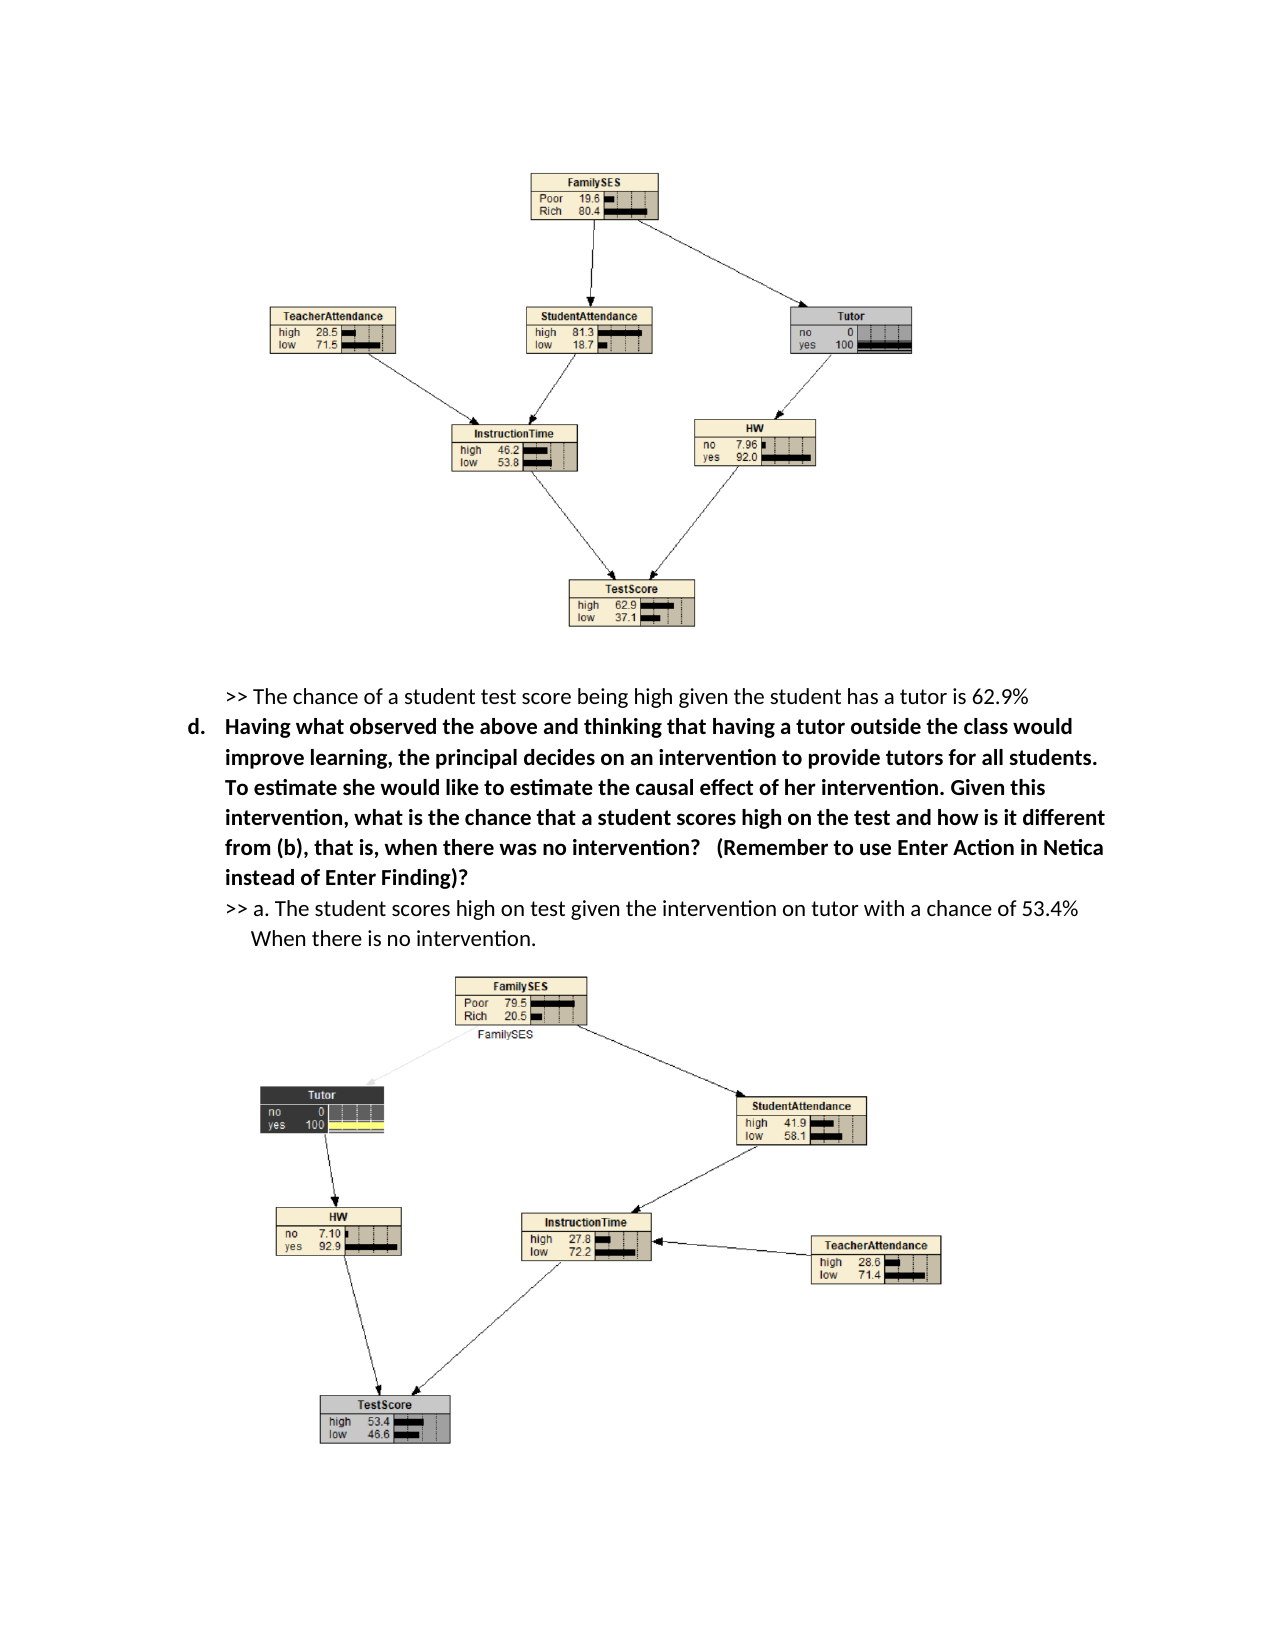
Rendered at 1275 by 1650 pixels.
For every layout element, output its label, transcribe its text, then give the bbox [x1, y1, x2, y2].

list When there is no intervention. [225, 924, 1125, 952]
picture [225, 150, 1038, 680]
list >> The chance of a student test score being high given the student has a tutor is 62.9% [225, 682, 1125, 710]
list >> a. The student scores high on test given the intervention on tutor with a chance of 53.4% [225, 894, 1125, 922]
list Having what observed the above and thinking that having a tutor outside the class would improve learning, the principal decides on an intervention to provide tutors for all students. To estimate she would like to estimate the causal effect of her intervention. Given this intervention, what is the chance that a student scores high on the test and how is it different from (b), that is, when there was no intervention? (Remember to use Enter Action in Netica instead of Enter Finding)? [187, 712, 1125, 891]
picture [225, 954, 984, 1471]
